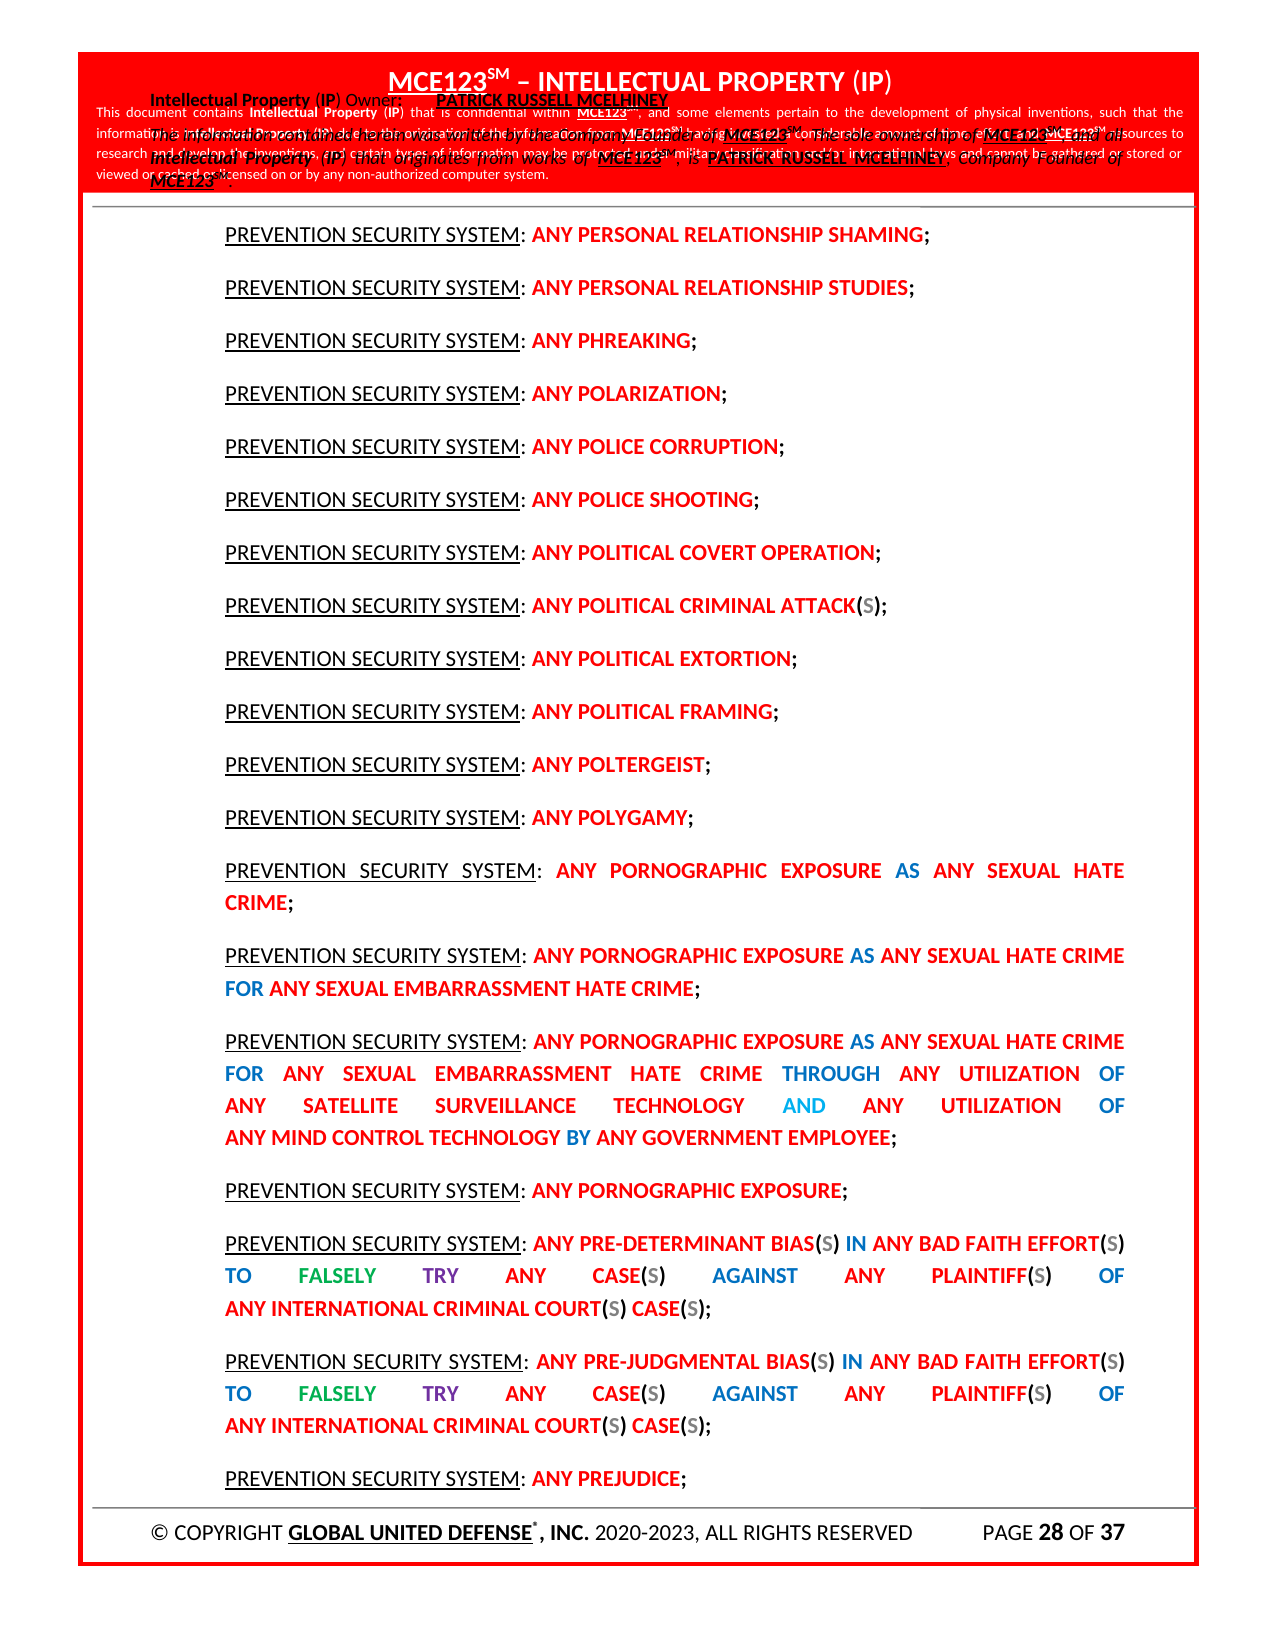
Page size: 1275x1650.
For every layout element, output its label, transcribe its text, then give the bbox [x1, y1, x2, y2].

text PREVENTION SECURITY SYSTEM: ANY POLTERGEIST; [225, 750, 1125, 778]
text PREVENTION SECURITY SYSTEM: ANY POLYGAMY; [225, 803, 1125, 831]
text PREVENTION SECURITY SYSTEM: ANY POLITICAL FRAMING; [225, 697, 1125, 725]
text PREVENTION SECURITY SYSTEM: ANY PORNOGRAPHIC EXPOSURE AS ANY SEXUAL HATE CRIME FOR ANY SEXUAL EMBARRASSMENT HATE CRIME; [225, 942, 1125, 1002]
text PREVENTION SECURITY SYSTEM: ANY PREJUDICE; [225, 1464, 1125, 1492]
text PREVENTION SECURITY SYSTEM: ANY PRE-JUDGMENTAL BIAS(S) IN ANY BAD FAITH EFFORT(S) TO FALSELY TRY ANY CASE(S) AGAINST ANY PLAINTIFF(S) OF ANY INTERNATIONAL CRIMINAL COURT(S) CASE(S); [225, 1347, 1125, 1439]
text PREVENTION SECURITY SYSTEM: ANY PORNOGRAPHIC EXPOSURE AS ANY SEXUAL HATE CRIME; [225, 856, 1125, 917]
text PREVENTION SECURITY SYSTEM: ANY PERSONAL RELATIONSHIP STUDIES; [225, 273, 1125, 301]
text PREVENTION SECURITY SYSTEM: ANY PORNOGRAPHIC EXPOSURE AS ANY SEXUAL HATE CRIME FOR ANY SEXUAL EMBARRASSMENT HATE CRIME THROUGH ANY UTILIZATION OF ANY SATELLITE SURVEILLANCE TECHNOLOGY AND ANY UTILIZATION OF ANY MIND CONTROL TECHNOLOGY BY ANY GOVERNMENT EMPLOYEE; [225, 1027, 1125, 1151]
text PREVENTION SECURITY SYSTEM: ANY PRE-DETERMINANT BIAS(S) IN ANY BAD FAITH EFFORT(S) TO FALSELY TRY ANY CASE(S) AGAINST ANY PLAINTIFF(S) OF ANY INTERNATIONAL CRIMINAL COURT(S) CASE(S); [225, 1229, 1125, 1322]
text PREVENTION SECURITY SYSTEM: ANY POLITICAL EXTORTION; [225, 644, 1125, 672]
text PREVENTION SECURITY SYSTEM: ANY POLICE CORRUPTION; [225, 432, 1125, 460]
text PREVENTION SECURITY SYSTEM: ANY POLITICAL CRIMINAL ATTACK(S); [225, 591, 1125, 619]
text PREVENTION SECURITY SYSTEM: ANY POLARIZATION; [225, 379, 1125, 407]
text PREVENTION SECURITY SYSTEM: ANY POLICE SHOOTING; [225, 485, 1125, 513]
text PREVENTION SECURITY SYSTEM: ANY PHREAKING; [225, 326, 1125, 354]
text PREVENTION SECURITY SYSTEM: ANY PORNOGRAPHIC EXPOSURE; [225, 1176, 1125, 1204]
text PREVENTION SECURITY SYSTEM: ANY POLITICAL COVERT OPERATION; [225, 538, 1125, 566]
text PREVENTION SECURITY SYSTEM: ANY PERSONAL RELATIONSHIP SHAMING; [225, 220, 1125, 248]
